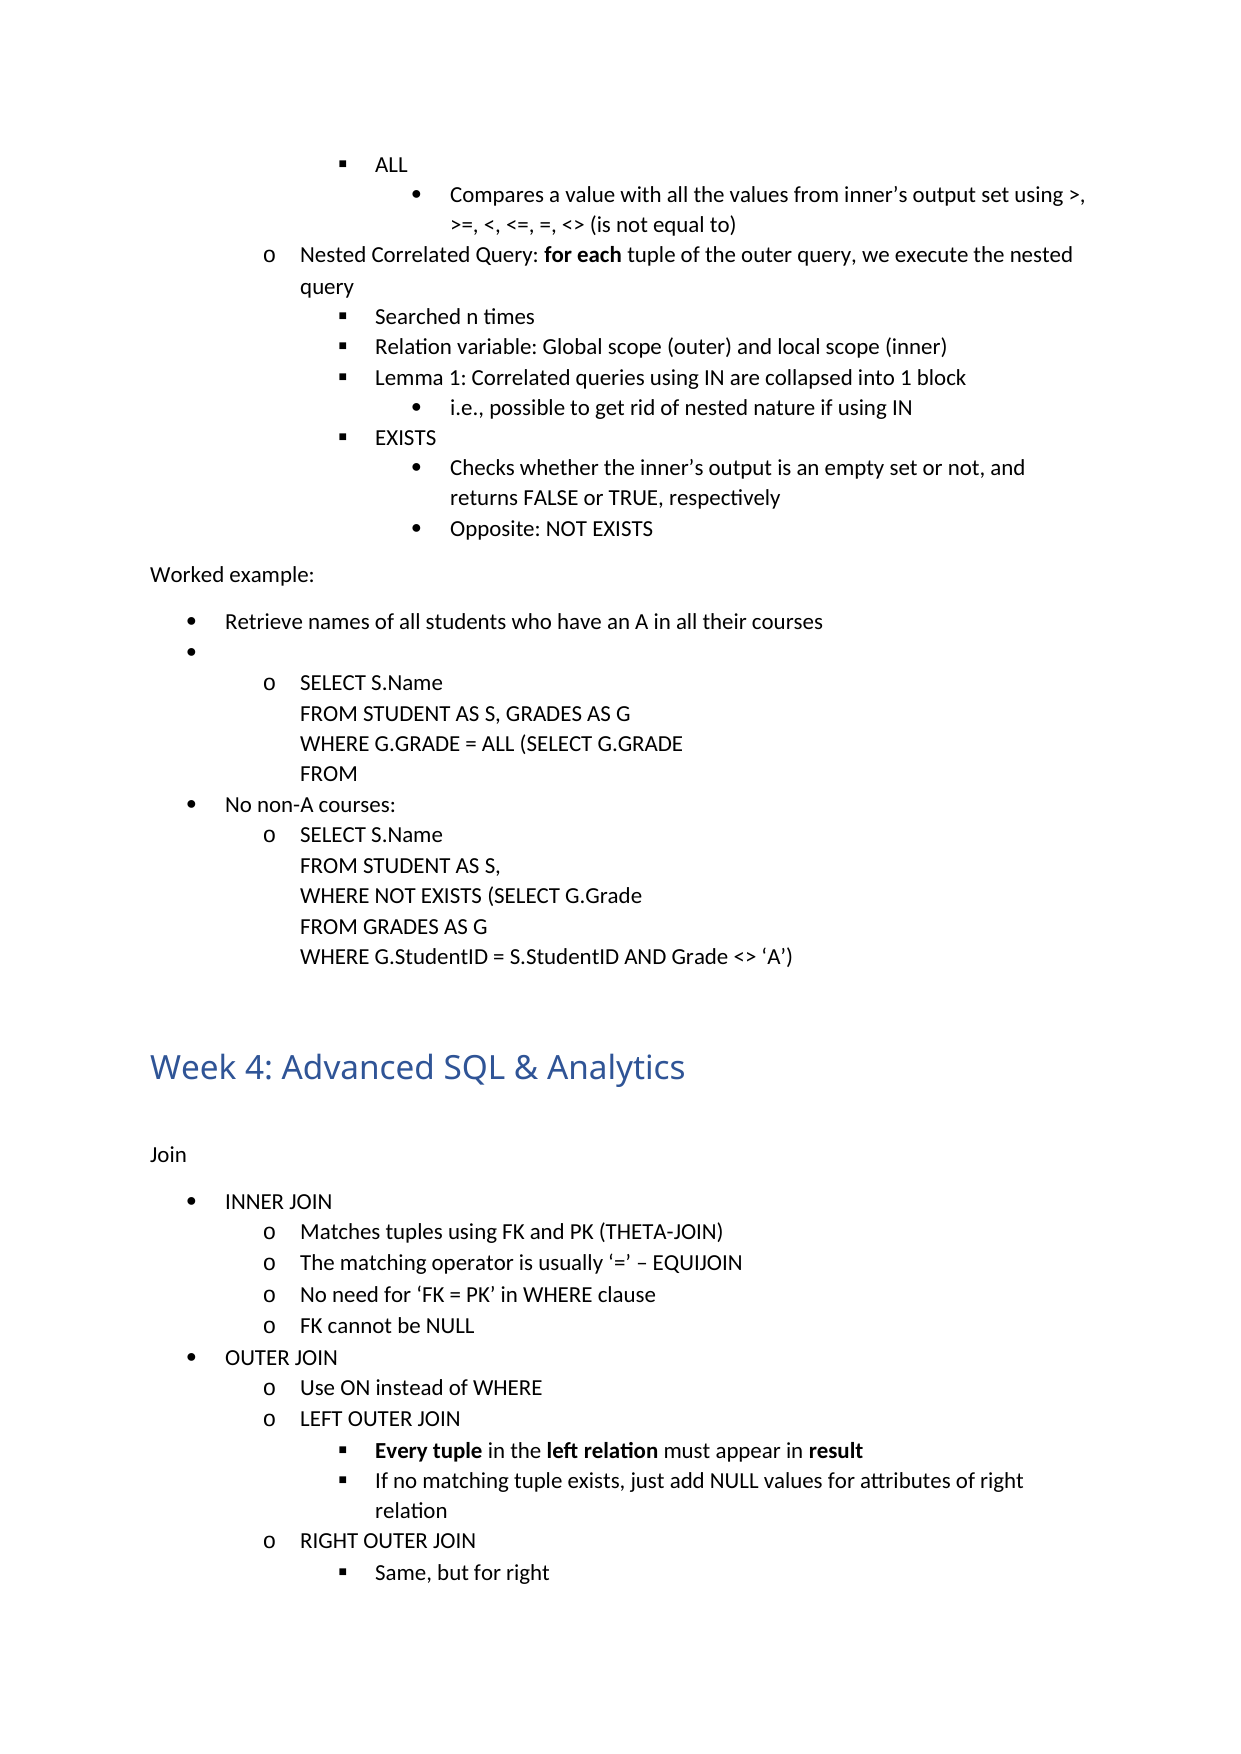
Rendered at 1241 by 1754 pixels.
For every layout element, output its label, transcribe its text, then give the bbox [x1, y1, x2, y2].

list No non-A courses: [187, 790, 1090, 818]
list Opposite: NOT EXISTS [412, 514, 1090, 542]
subtitle Week 4: Advanced SQL & Analytics [150, 1044, 1090, 1089]
list INNER JOIN [187, 1187, 1090, 1215]
list SELECT S.Name FROM STUDENT AS S, WHERE NOT EXISTS (SELECT G.Grade FROM GRADES AS G WHERE G.StudentID = S.StudentID AND Grade <> ‘A’) [262, 820, 1090, 970]
list EXISTS [337, 423, 1090, 451]
list LEFT OUTER JOIN [262, 1404, 1090, 1434]
list Nested Correlated Query: for each tuple of the outer query, we execute the nested query [262, 241, 1090, 300]
list FK cannot be NULL [262, 1311, 1090, 1341]
list OUTER JOIN [187, 1343, 1090, 1371]
list Searched n times [337, 302, 1090, 330]
list The matching operator is usually ‘=’ – EQUIJOIN [262, 1248, 1090, 1278]
list SELECT S.Name FROM STUDENT AS S, GRADES AS G WHERE G.GRADE = ALL (SELECT G.GRADE FROM [262, 668, 1090, 788]
list Matches tuples using FK and PK (THETA-JOIN) [262, 1217, 1090, 1246]
list ALL [337, 150, 1090, 178]
list i.e., possible to get rid of nested nature if using IN [412, 393, 1090, 421]
list RIGHT OUTER JOIN [262, 1527, 1090, 1556]
list If no matching tuple exists, just add NULL values for attributes of right relation [337, 1466, 1090, 1524]
text Join [150, 1140, 1090, 1168]
list Compares a value with all the values from inner’s output set using >, >=, <, <=, =, <> (is not equal to) [412, 180, 1090, 238]
list Relation variable: Global scope (outer) and local scope (inner) [337, 332, 1090, 360]
list Retrieve names of all students who have an A in all their courses [187, 607, 1090, 635]
list Every tuple in the left relation must appear in result [337, 1436, 1090, 1464]
list No need for ‘FK = PK’ in WHERE clause [262, 1280, 1090, 1309]
list Same, but for right [337, 1558, 1090, 1586]
list Lemma 1: Correlated queries using IN are collapsed into 1 block [337, 363, 1090, 391]
list Use ON instead of WHERE [262, 1373, 1090, 1402]
text Worked example: [150, 561, 1090, 588]
list Checks whether the inner’s output is an empty set or not, and returns FALSE or TRUE, respectively [412, 453, 1090, 511]
